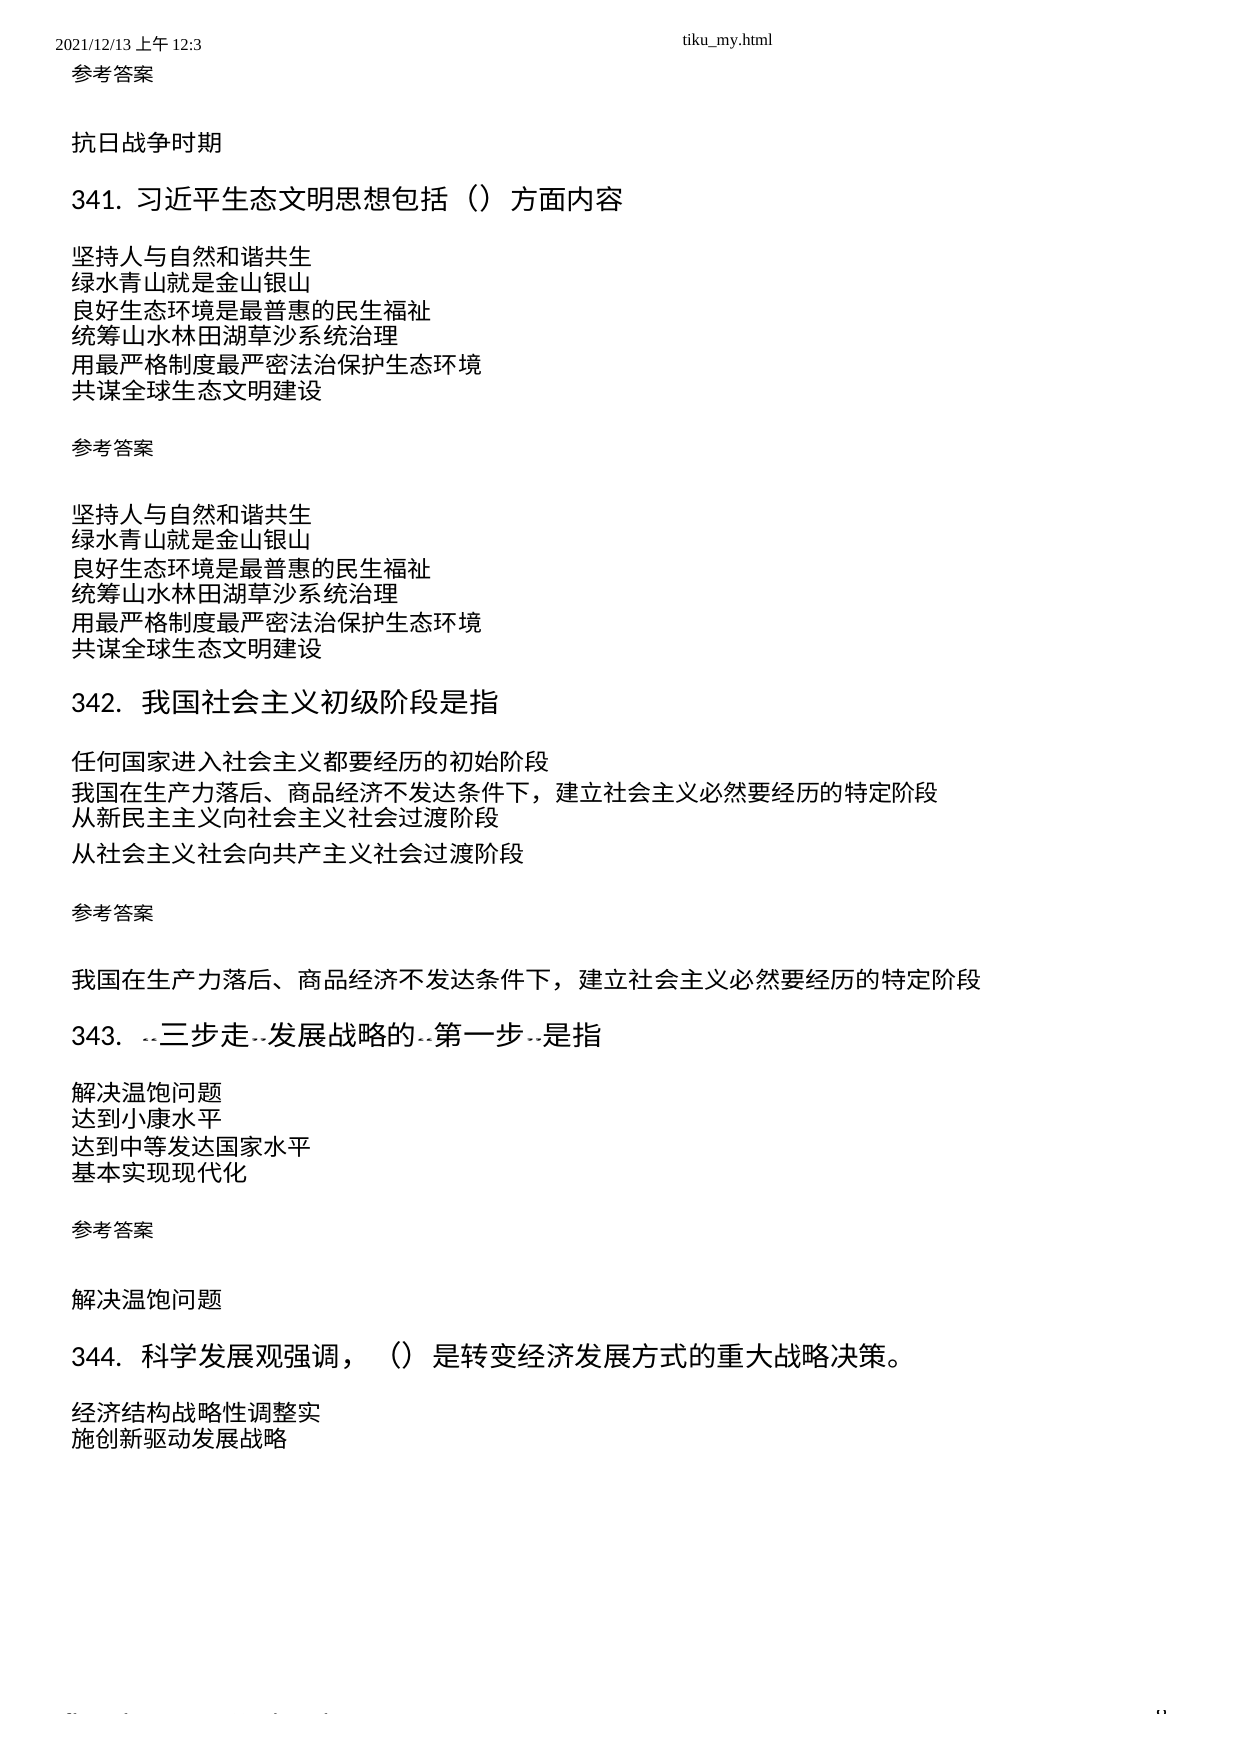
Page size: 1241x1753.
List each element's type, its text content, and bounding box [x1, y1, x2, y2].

text 从社会主义社会向共产主义社会过渡阶段 [71, 833, 1184, 870]
text 参考答案 [71, 897, 1184, 926]
subtitle 我国社会主义初级阶段是指 [71, 681, 1184, 720]
text 参考答案 [71, 59, 1184, 87]
text 参考答案 [71, 432, 1184, 461]
text ⽤最严格制度最严密法治保护⽣态环境共谋全球⽣态⽂明建设 [71, 609, 497, 664]
text 良好⽣态环境是最普惠的⺠⽣福祉统筹⼭⽔林⽥湖草沙系统治理 [71, 298, 447, 351]
text 经济结构战略性调整实施创新驱动发展战略 [71, 1400, 322, 1454]
text 我国在⽣产⼒落后、商品经济不发达条件下，建⽴社会主义必然要经历的特定阶段 [71, 961, 1184, 996]
text 我国在⽣产⼒落后、商品经济不发达条件下，建⽴社会主义必然要经历的特定阶段 从新⺠主主义向社会主义社会过渡阶段 [71, 779, 972, 833]
list “三步⾛”发展战略的“第⼀步”是指 [71, 1012, 1184, 1054]
text 参考答案 [71, 1215, 1184, 1244]
text ⽤最严格制度最严密法治保护⽣态环境共谋全球⽣态⽂明建设 [71, 351, 497, 406]
subtitle 科学发展观强调，（）是转变经济发展⽅式的重⼤战略决策。 [71, 1332, 1184, 1374]
text 解决温饱问题达到⼩康⽔平 [71, 1080, 226, 1134]
text 任何国家进⼊社会主义都要经历的初始阶段 [71, 740, 1184, 778]
subtitle 习近平⽣态⽂明思想包括（）⽅⾯内容 [71, 176, 1184, 218]
text 坚持⼈与⾃然和谐共⽣绿⽔⻘⼭就是⾦⼭银⼭ [71, 501, 322, 556]
text 解决温饱问题 [71, 1282, 1184, 1316]
text 坚持⼈与⾃然和谐共⽣绿⽔⻘⼭就是⾦⼭银⼭ [71, 243, 322, 298]
text 良好⽣态环境是最普惠的⺠⽣福祉统筹⼭⽔林⽥湖草沙系统治理 [71, 556, 447, 609]
text 抗⽇战争时期 [71, 124, 1184, 158]
text 达到中等发达国家⽔平基本实现现代化 [71, 1134, 322, 1188]
